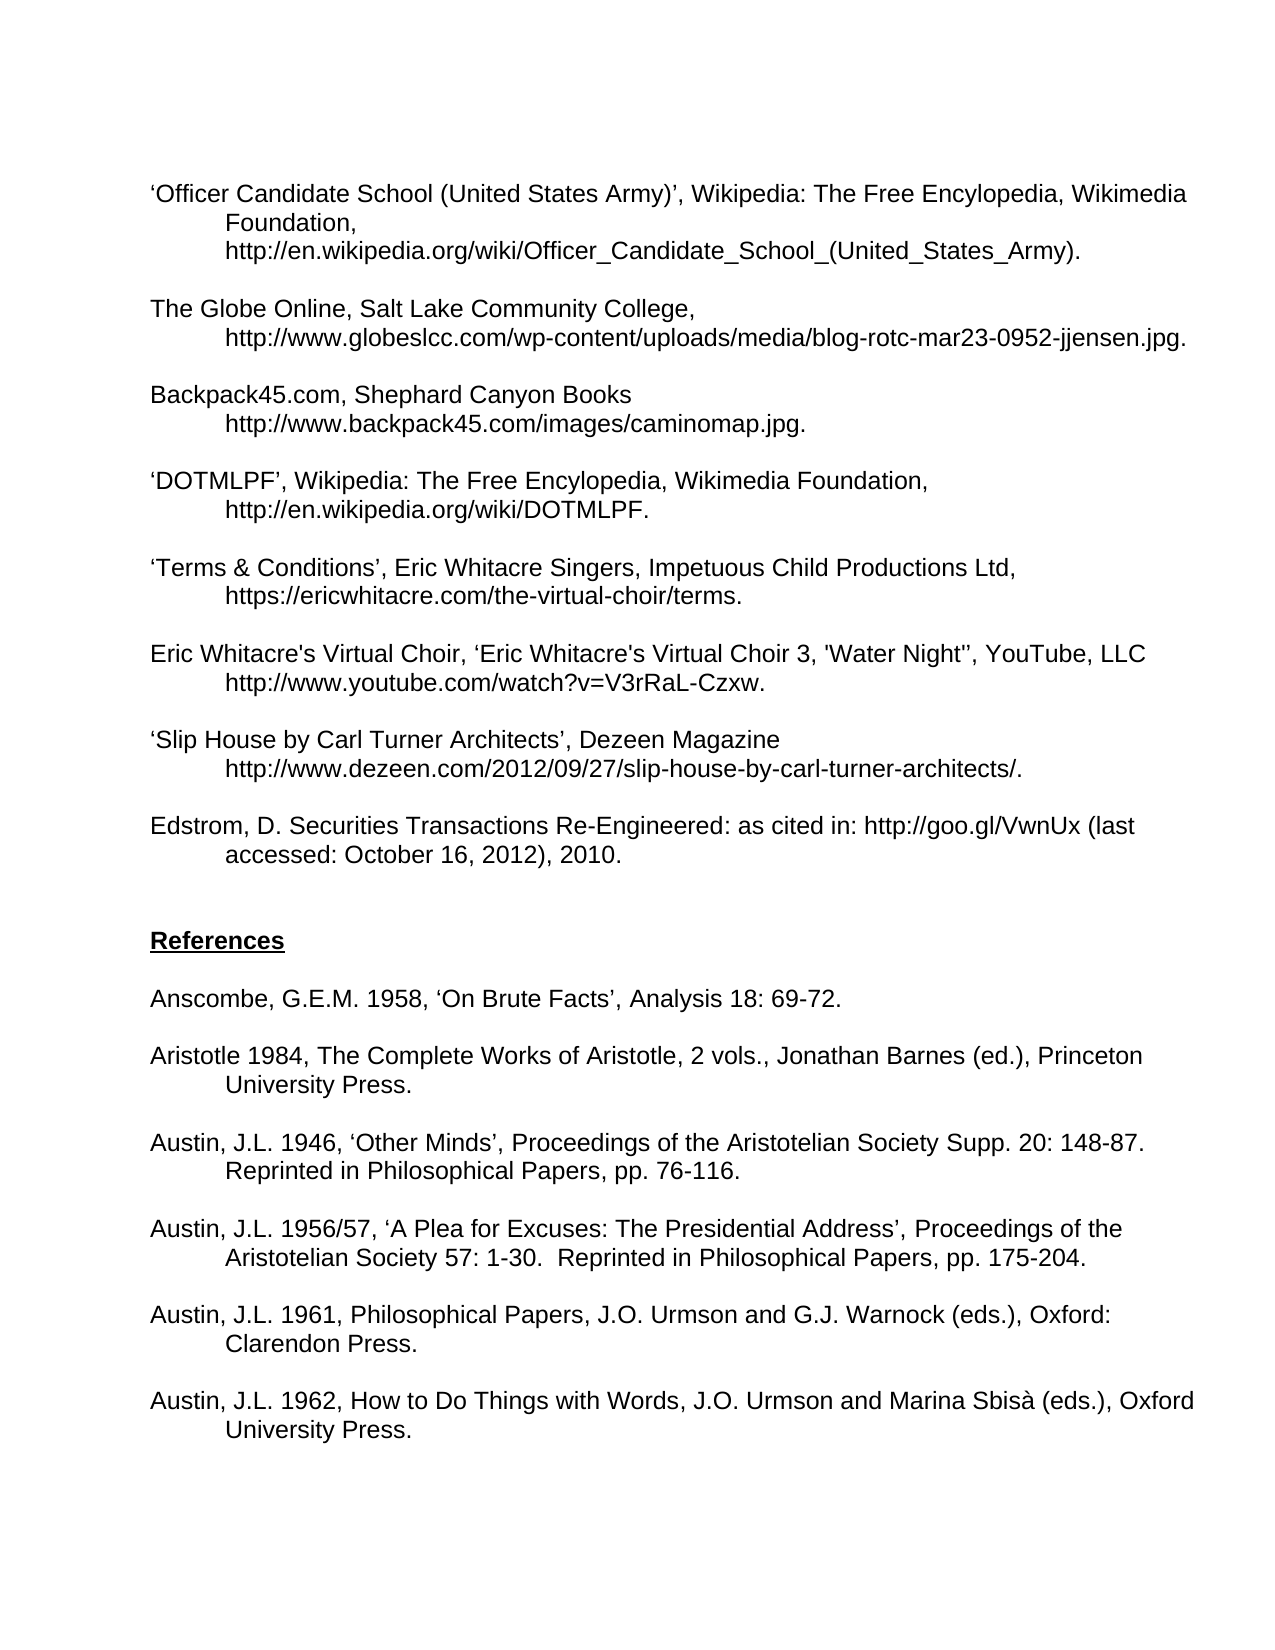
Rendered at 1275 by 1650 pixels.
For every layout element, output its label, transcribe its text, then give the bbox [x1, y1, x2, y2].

text Austin, J.L. 1961, Philosophical Papers, J.O. Urmson and G.J. Warnock (eds.), Oxford: Clarendon Press. [150, 1300, 1200, 1357]
text Aristotle 1984, The Complete Works of Aristotle, 2 vols., Jonathan Barnes (ed.), Princeton University Press. [150, 1041, 1200, 1099]
text ‘Officer Candidate School (United States Army)’, Wikipedia: The Free Encylopedia, Wikimedia Foundation, http://en.wikipedia.org/wiki/Officer_Candidate_School_(United_States_Army). [150, 179, 1200, 265]
text Anscombe, G.E.M. 1958, ‘On Brute Facts’, Analysis 18: 69-72. [150, 984, 1200, 1012]
text ‘Slip House by Carl Turner Architects’, Dezeen Magazine http://www.dezeen.com/2012/09/27/slip-house-by-carl-turner-architects/. [150, 725, 1200, 782]
text Austin, J.L. 1946, ‘Other Minds’, Proceedings of the Aristotelian Society Supp. 20: 148-87. Reprinted in Philosophical Papers, pp. 76-116. [150, 1127, 1200, 1185]
text ‘Terms & Conditions’, Eric Whitacre Singers, Impetuous Child Productions Ltd, https://ericwhitacre.com/the-virtual-choir/terms. [150, 552, 1200, 610]
text ‘DOTMLPF’, Wikipedia: The Free Encylopedia, Wikimedia Foundation, http://en.wikipedia.org/wiki/DOTMLPF. [150, 466, 1200, 524]
text The Globe Online, Salt Lake Community College, http://www.globeslcc.com/wp-content/uploads/media/blog-rotc-mar23-0952-jjensen.jpg. [150, 294, 1200, 351]
text Austin, J.L. 1962, How to Do Things with Words, J.O. Urmson and Marina Sbisà (eds.), Oxford University Press. [150, 1386, 1200, 1444]
text References [150, 926, 1200, 955]
text Backpack45.com, Shephard Canyon Books http://www.backpack45.com/images/caminomap.jpg. [150, 380, 1200, 437]
text Eric Whitacre's Virtual Choir, ‘Eric Whitacre's Virtual Choir 3, 'Water Night'’, YouTube, LLC http://www.youtube.com/watch?v=V3rRaL-Czxw. [150, 639, 1200, 696]
text Austin, J.L. 1956/57, ‘A Plea for Excuses: The Presidential Address’, Proceedings of the Aristotelian Society 57: 1-30. Reprinted in Philosophical Papers, pp. 175-204. [150, 1214, 1200, 1271]
text Edstrom, D. Securities Transactions Re-Engineered: as cited in: http://goo.gl/VwnUx (last accessed: October 16, 2012), 2010. [150, 811, 1200, 869]
